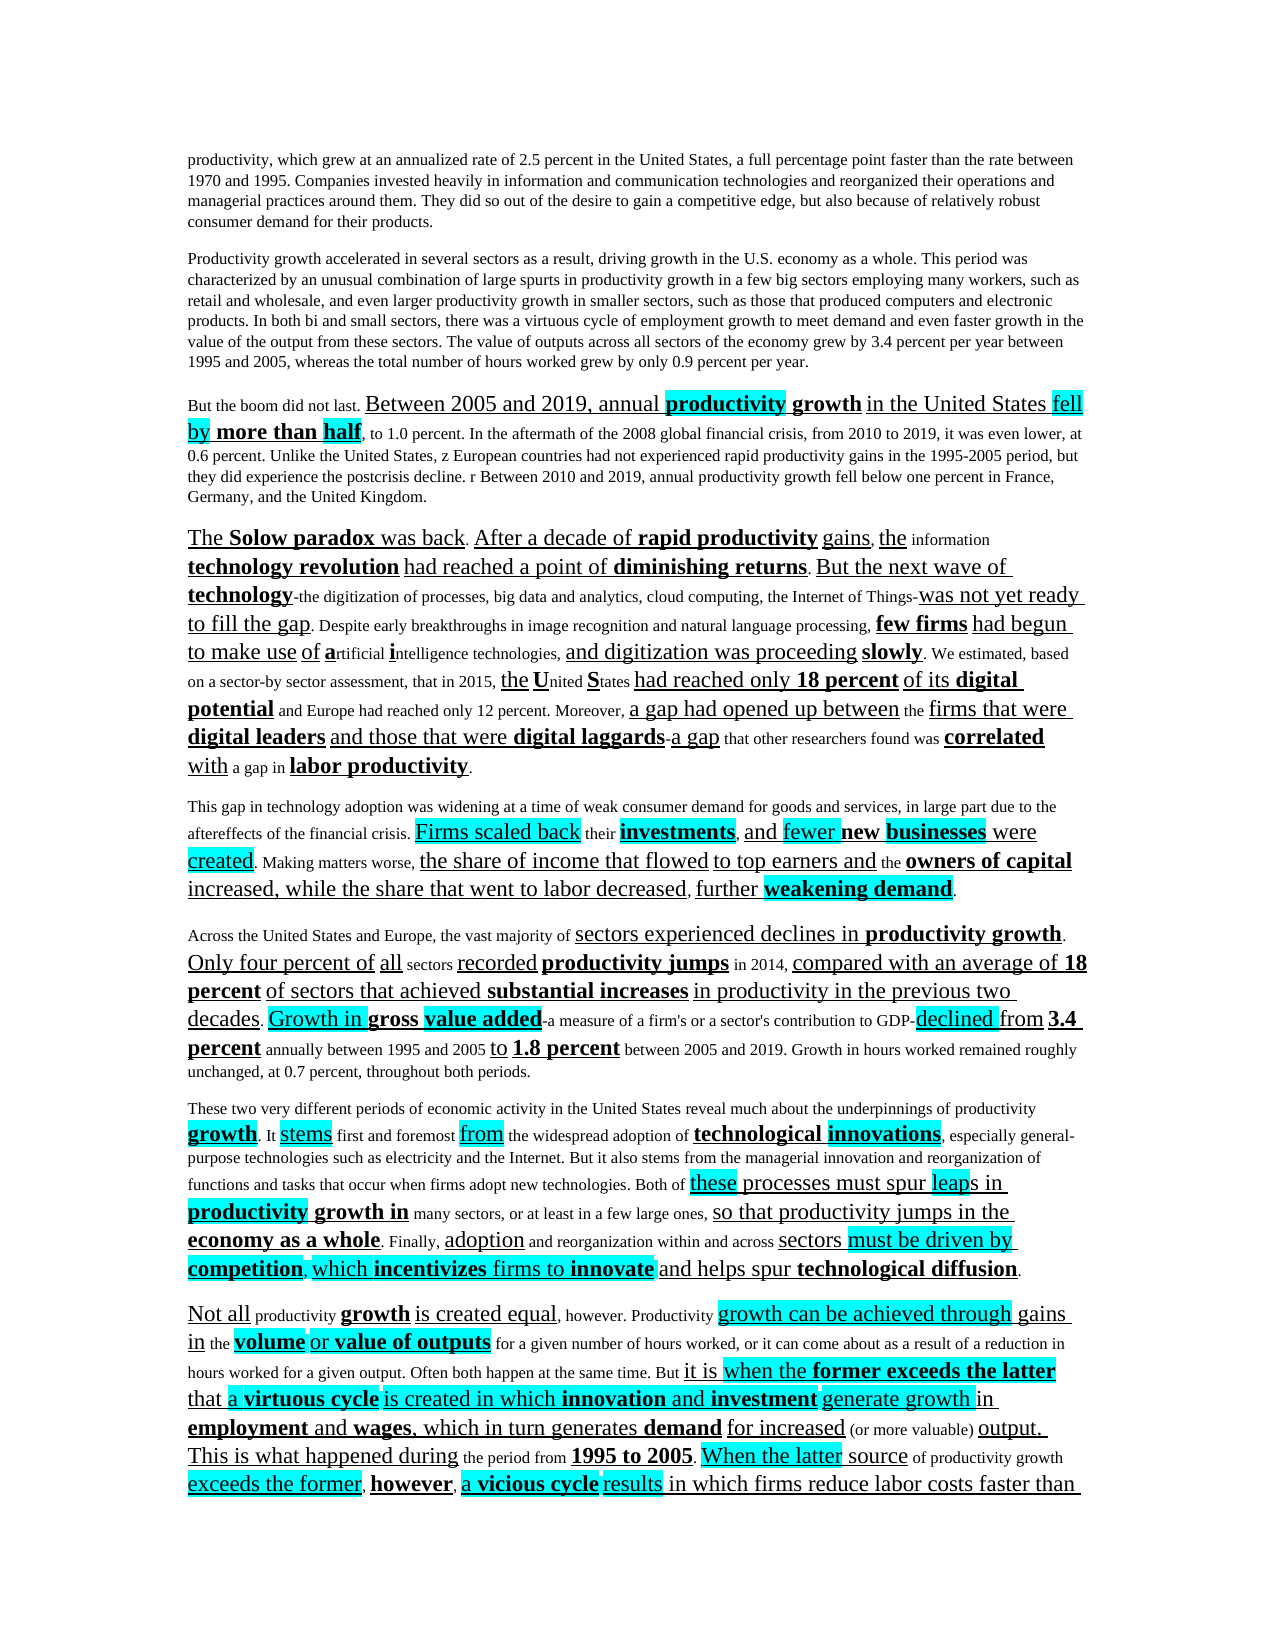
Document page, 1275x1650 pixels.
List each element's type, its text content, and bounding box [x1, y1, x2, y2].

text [187, 1300, 1087, 1497]
text But the boom did not last. Between 2005 and 2019, annual productivity growth in the United States fell by more than half, to 1.0 percent. In the aftermath of the 2008 global financial crisis, from 2010 to 2019, it was even lower, at 0.6 percent. Unlike the United States, z European countries had not experienced rapid productivity gains in the 1995-2005 period, but they did experience the postcrisis decline. r Between 2010 and 2019, annual productivity growth fell below one percent in France, Germany, and the United Kingdom. [187, 389, 1087, 506]
text The Solow paradox was back. After a decade of rapid productivity gains, the information technology revolution had reached a point of diminishing returns. But the next wave of technology-the digitization of processes, big data and analytics, cloud computing, the Internet of Things-was not yet ready to fill the gap. Despite early breakthroughs in image recognition and natural language processing, few firms had begun to make use of artificial intelligence technologies, and digitization was proceeding slowly. We estimated, based on a sector-by sector assessment, that in 2015, the United States had reached only 18 percent of its digital potential and Europe had reached only 12 percent. Moreover, a gap had opened up between the firms that were digital leaders and those that were digital laggards-a gap that other researchers found was correlated with a gap in labor productivity. [187, 524, 1087, 778]
text Across the United States and Europe, the vast majority of sectors experienced declines in productivity growth. Only four percent of all sectors recorded productivity jumps in 2014, compared with an average of 18 percent of sectors that achieved substantial increases in productivity in the previous two decades. Growth in gross value added-a measure of a firm's or a sector's contribution to GDP-declined from 3.4 percent annually between 1995 and 2005 to 1.8 percent between 2005 and 2019. Growth in hours worked remained roughly unchanged, at 0.7 percent, throughout both periods. [187, 920, 1087, 1081]
text This gap in technology adoption was widening at a time of weak consumer demand for goods and services, in large part due to the aftereffects of the financial crisis. Firms scaled back their investments, and fewer new businesses were created. Making matters worse, the share of income that flowed to top earners and the owners of capital increased, while the share that went to labor decreased, further weakening demand. [187, 797, 1087, 901]
text These two very different periods of economic activity in the United States reveal much about the underpinnings of productivity growth. It stems first and foremost from the widespread adoption of technological innovations, especially general-purpose technologies such as electricity and the Internet. But it also stems from the managerial innovation and reorganization of functions and tasks that occur when firms adopt new technologies. Both of these processes must spur leaps in productivity growth in many sectors, or at least in a few large ones, so that productivity jumps in the economy as a whole. Finally, adoption and reorganization within and across sectors must be driven by competition, which incentivizes firms to innovate and helps spur technological diffusion. [187, 1099, 1087, 1281]
text Productivity growth accelerated in several sectors as a result, driving growth in the U.S. economy as a whole. This period was characterized by an unusual combination of large spurts in productivity growth in a few big sectors employing many workers, such as retail and wholesale, and even larger productivity growth in smaller sectors, such as those that produced computers and electronic products. In both bi and small sectors, there was a virtuous cycle of employment growth to meet demand and even faster growth in the value of the output from these sectors. The value of outputs across all sectors of the economy grew by 3.4 percent per year between 1995 and 2005, whereas the total number of hours worked grew by only 0.9 percent per year. [187, 249, 1087, 371]
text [187, 150, 1087, 231]
